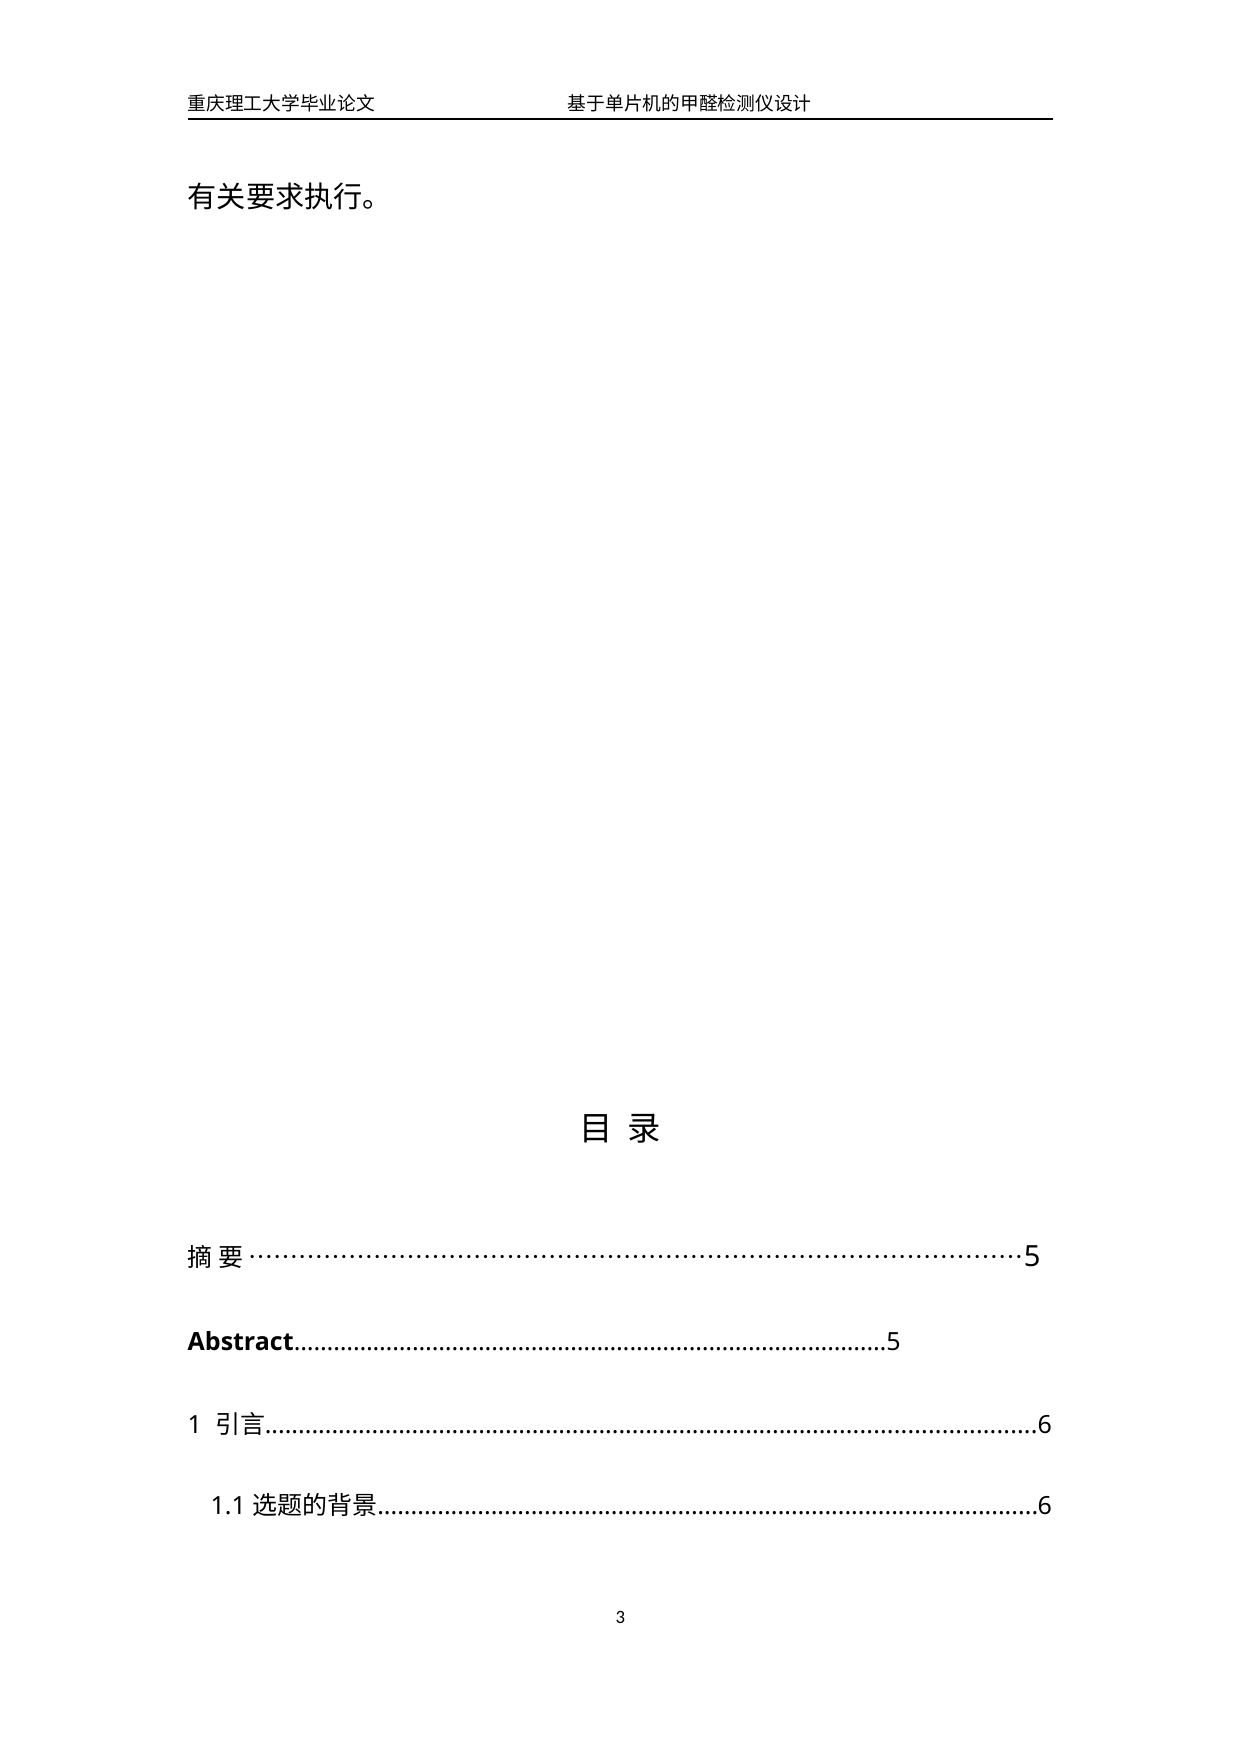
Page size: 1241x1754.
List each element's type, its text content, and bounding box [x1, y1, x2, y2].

text 1 引言 6 [187, 1390, 1053, 1455]
text Abstract………………………………………………………………………………5 [187, 1308, 1053, 1373]
text 目 录 [187, 1093, 1053, 1158]
text 1.1 选题的背景 6 [210, 1471, 1053, 1536]
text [187, 162, 1053, 227]
text 摘 要 …………………………………………………………………………………5 [187, 1223, 1053, 1288]
